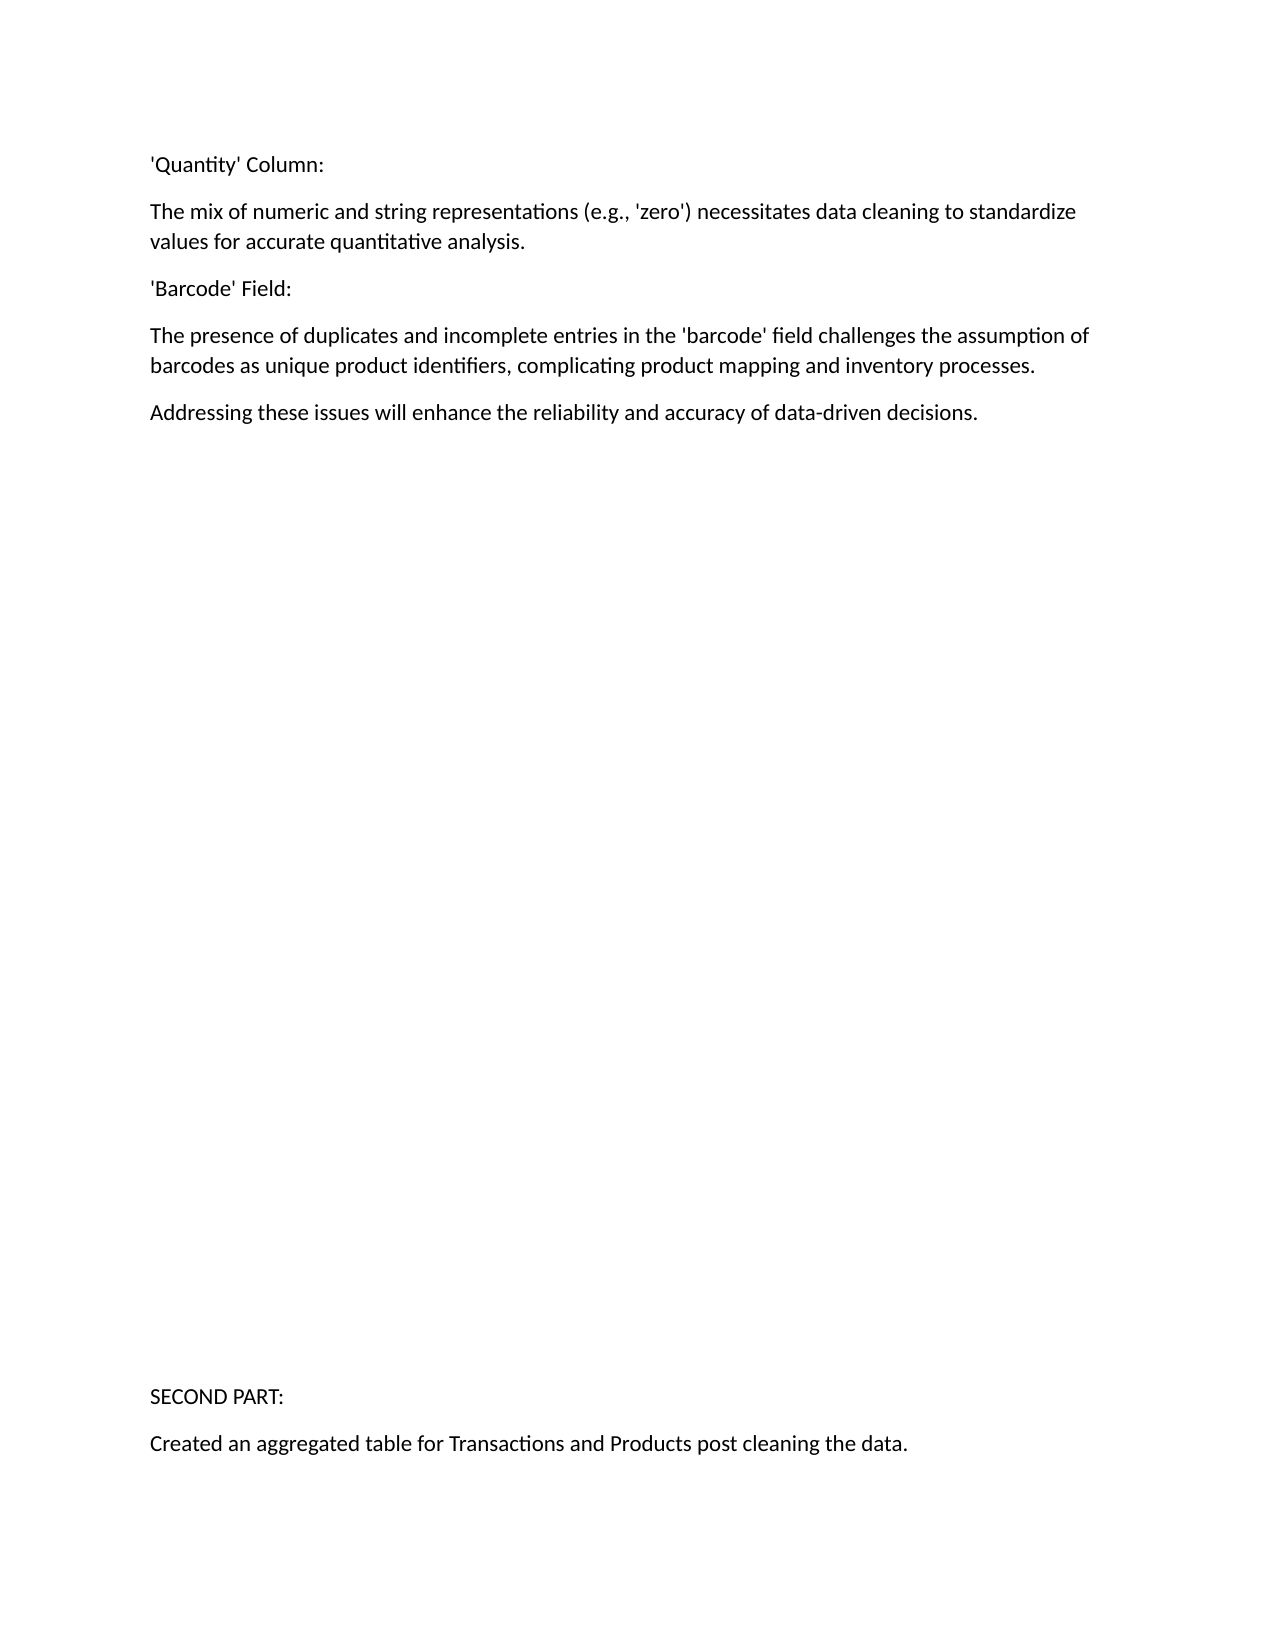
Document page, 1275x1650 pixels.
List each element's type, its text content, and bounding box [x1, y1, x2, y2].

text 'Barcode' Field: [150, 274, 1125, 302]
text Addressing these issues will enhance the reliability and accuracy of data-driven decisions. [150, 398, 1125, 426]
text 'Quantity' Column: [150, 150, 1125, 178]
text The presence of duplicates and incomplete entries in the 'barcode' field challenges the assumption of barcodes as unique product identifiers, complicating product mapping and inventory processes. [150, 321, 1125, 379]
text SECOND PART: [150, 1382, 1125, 1410]
text Created an aggregated table for Transactions and Products post cleaning the data. [150, 1429, 1125, 1457]
text The mix of numeric and string representations (e.g., 'zero') necessitates data cleaning to standardize values for accurate quantitative analysis. [150, 197, 1125, 255]
